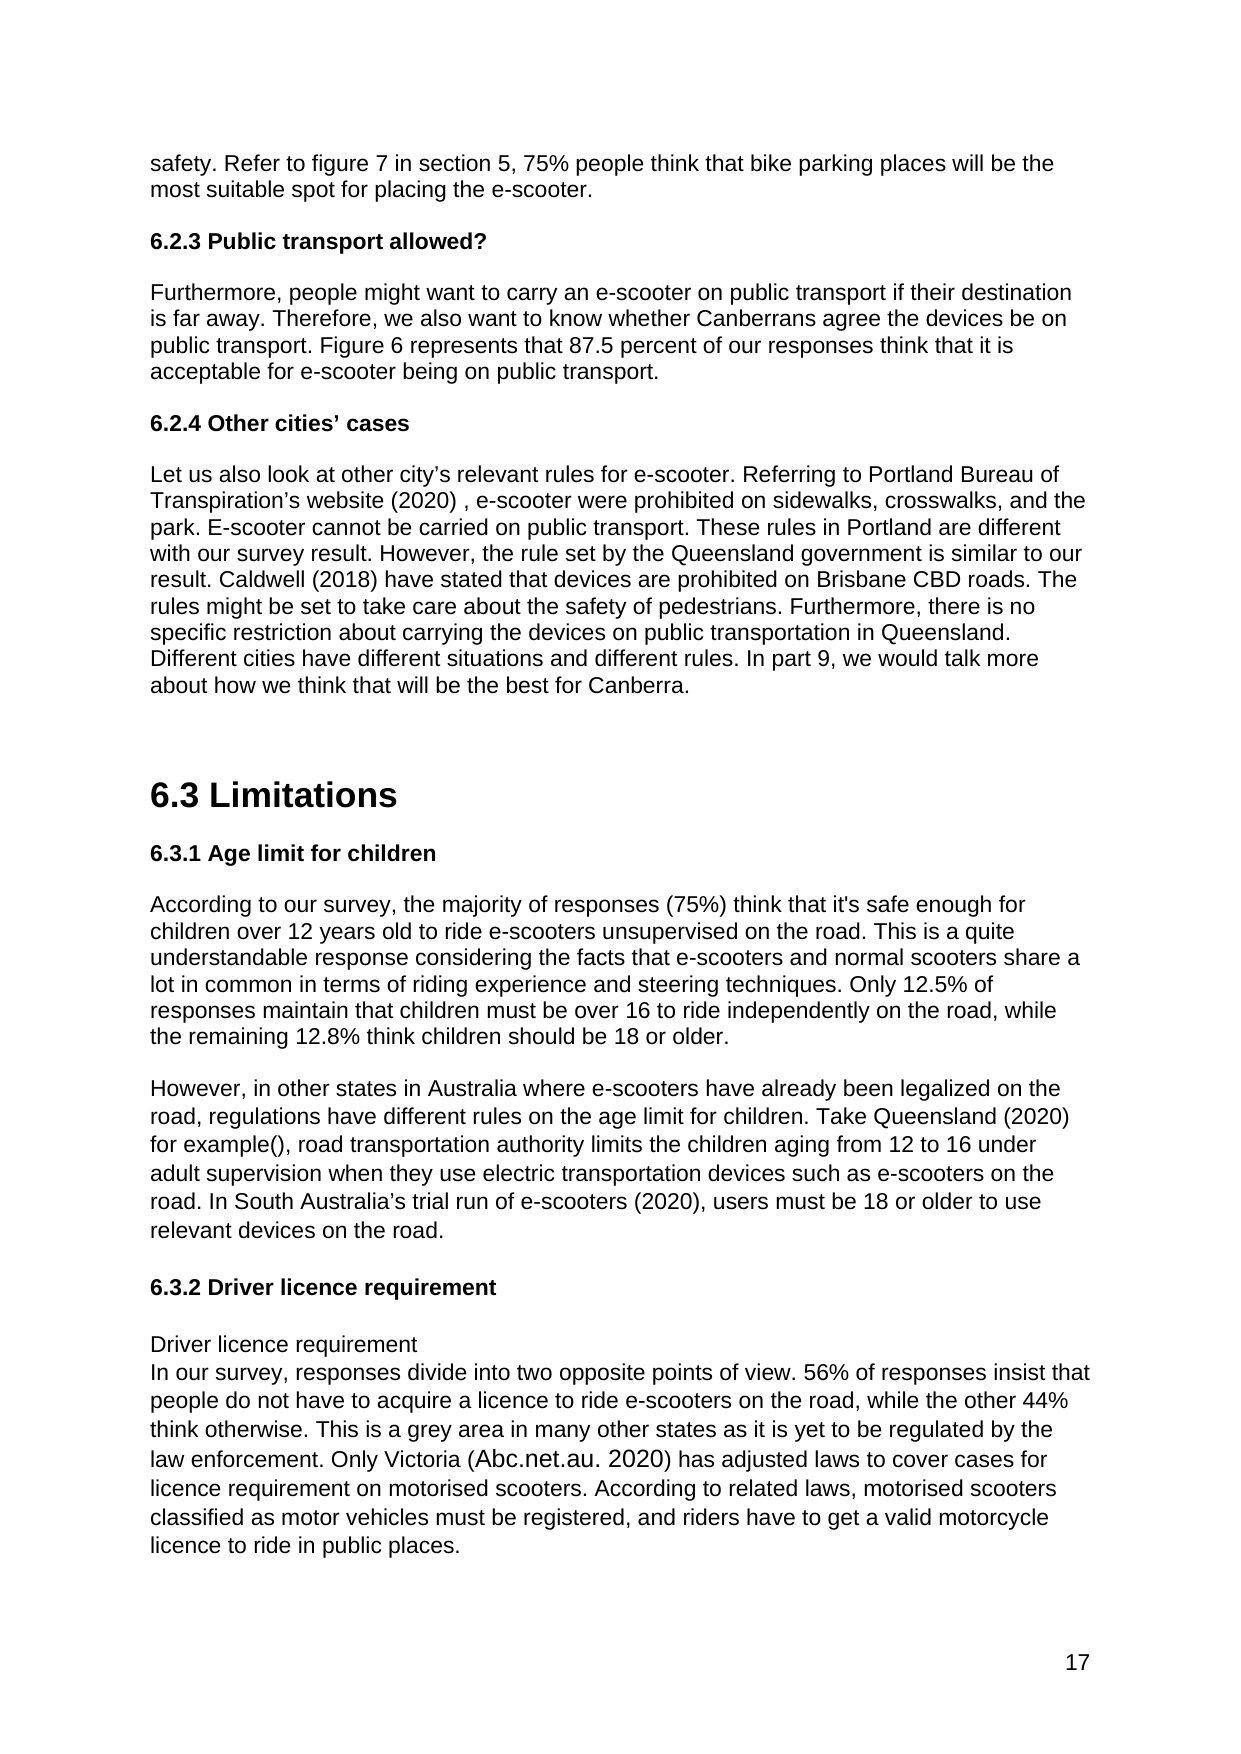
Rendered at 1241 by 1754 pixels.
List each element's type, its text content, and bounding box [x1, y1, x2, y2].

text In our survey, responses divide into two opposite points of view. 56% of responses insist that people do not have to acquire a licence to ride e-scooters on the road, while the other 44% think otherwise. This is a grey area in many other states as it is yet to be regulated by the law enforcement. Only Victoria (Abc.net.au. 2020) has adjusted laws to cover cases for licence requirement on motorised scooters. According to related laws, motorised scooters classified as motor vehicles must be registered, and riders have to get a valid motorcycle licence to ride in public places. [150, 1359, 1090, 1558]
text 6.3 Limitations [150, 774, 1090, 815]
text 6.3.1 Age limit for children [150, 840, 1090, 866]
text Let us also look at other city’s relevant rules for e-scooter. Referring to Portland Bureau of Transpiration’s website (2020) , e-scooter were prohibited on sidewalks, crosswalks, and the park. E-scooter cannot be carried on public transport. These rules in Portland are different with our survey result. However, the rule set by the Queensland government is similar to our result. Caldwell (2018) have stated that devices are prohibited on Brisbane CBD roads. The rules might be set to take care about the safety of pedestrians. Furthermore, there is no specific restriction about carrying the devices on public transportation in Queensland. Different cities have different situations and different rules. In part 9, we would talk more about how we think that will be the best for Canberra. [150, 461, 1090, 698]
text Driver licence requirement [150, 1331, 1090, 1357]
text According to our survey, the majority of responses (75%) think that it's safe enough for children over 12 years old to ride e-scooters unsupervised on the road. This is a quite understandable response considering the facts that e-scooters and normal scooters share a lot in common in terms of riding experience and steering techniques. Only 12.5% of responses maintain that children must be over 16 to ride independently on the road, while the remaining 12.8% think children should be 18 or older. [150, 891, 1090, 1049]
text 6.2.4 Other cities’ cases [150, 409, 1090, 436]
text However, in other states in Australia where e-scooters have already been legalized on the road, regulations have different rules on the age limit for children. Take Queensland (2020) for example(), road transportation authority limits the children aging from 12 to 16 under adult supervision when they use electric transportation devices such as e-scooters on the road. In South Australia’s trial run of e-scooters (2020), users must be 18 or older to use relevant devices on the road. [150, 1074, 1090, 1243]
text Furthermore, people might want to carry an e-scooter on public transport if their destination is far away. Therefore, we also want to know whether Canberrans agree the devices be on public transport. Figure 6 represents that 87.5 percent of our responses think that it is acceptable for e-scooter being on public transport. [150, 279, 1090, 384]
text 6.2.3 Public transport allowed? [150, 228, 1090, 254]
text 6.3.2 Driver licence requirement [150, 1274, 1090, 1300]
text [150, 150, 1090, 203]
